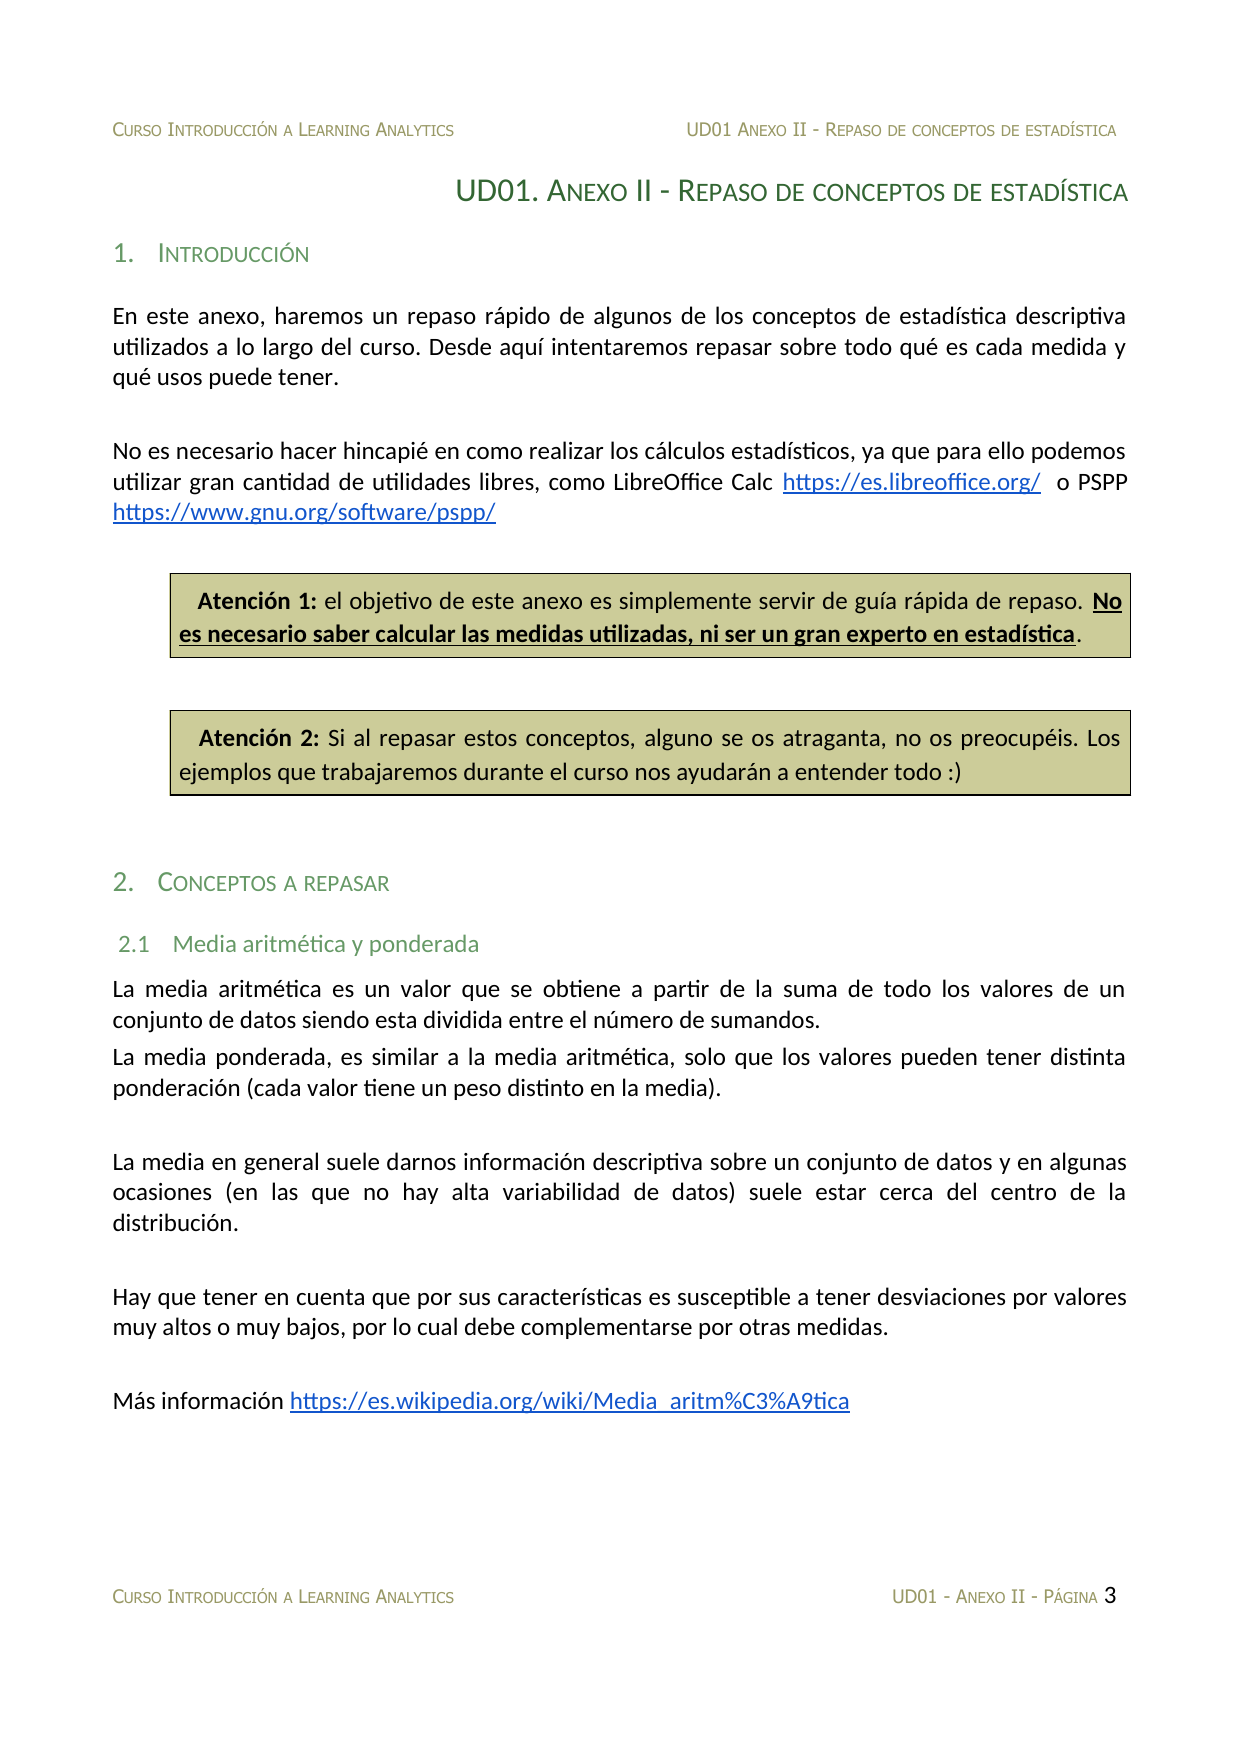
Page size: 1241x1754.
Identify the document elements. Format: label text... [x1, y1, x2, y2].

text Más información https://es.wikipedia.org/wiki/Media_aritm%C3%A9tica [112, 1385, 1128, 1416]
text En este anexo, haremos un repaso rápido de algunos de los conceptos de estadística descriptiva utilizados a lo largo del curso. Desde aquí intentaremos repasar sobre todo qué es cada medida y qué usos puede tener. [112, 300, 1128, 392]
subtitle Conceptos a repasar [112, 863, 1128, 898]
text La media ponderada, es similar a la media aritmética, solo que los valores pueden tener distinta ponderación (cada valor tiene un peso distinto en la media). [112, 1041, 1128, 1102]
text ❕ Atención 2: Si al repasar estos conceptos, alguno se os atraganta, no os preocupéis. Los ejemplos que trabajaremos durante el curso nos ayudarán a entender todo :) [171, 711, 1130, 794]
text No es necesario hacer hincapié en como realizar los cálculos estadísticos, ya que para ello podemos utilizar gran cantidad de utilidades libres, como LibreOffice Calc https://es.libreoffice.org/ o PSPP https://www.gnu.org/software/pspp/ [112, 435, 1128, 527]
text ❕ Atención 1: el objetivo de este anexo es simplemente servir de guía rápida de repaso. No es necesario saber calcular las medidas utilizadas, ni ser un gran experto en estadística. [171, 574, 1130, 657]
subtitle Introducción [112, 234, 1128, 270]
text La media aritmética es un valor que se obtiene a partir de la suma de todo los valores de un conjunto de datos siendo esta dividida entre el número de sumandos. [112, 974, 1128, 1035]
subtitle Media aritmética y ponderada [112, 928, 1128, 959]
text UD01. Anexo II - Repaso de conceptos de estadística [112, 169, 1128, 210]
text La media en general suele darnos información descriptiva sobre un conjunto de datos y en algunas ocasiones (en las que no hay alta variabilidad de datos) suele estar cerca del centro de la distribución. [112, 1146, 1128, 1237]
text Hay que tener en cuenta que por sus características es susceptible a tener desviaciones por valores muy altos o muy bajos, por lo cual debe complementarse por otras medidas. [112, 1281, 1128, 1342]
